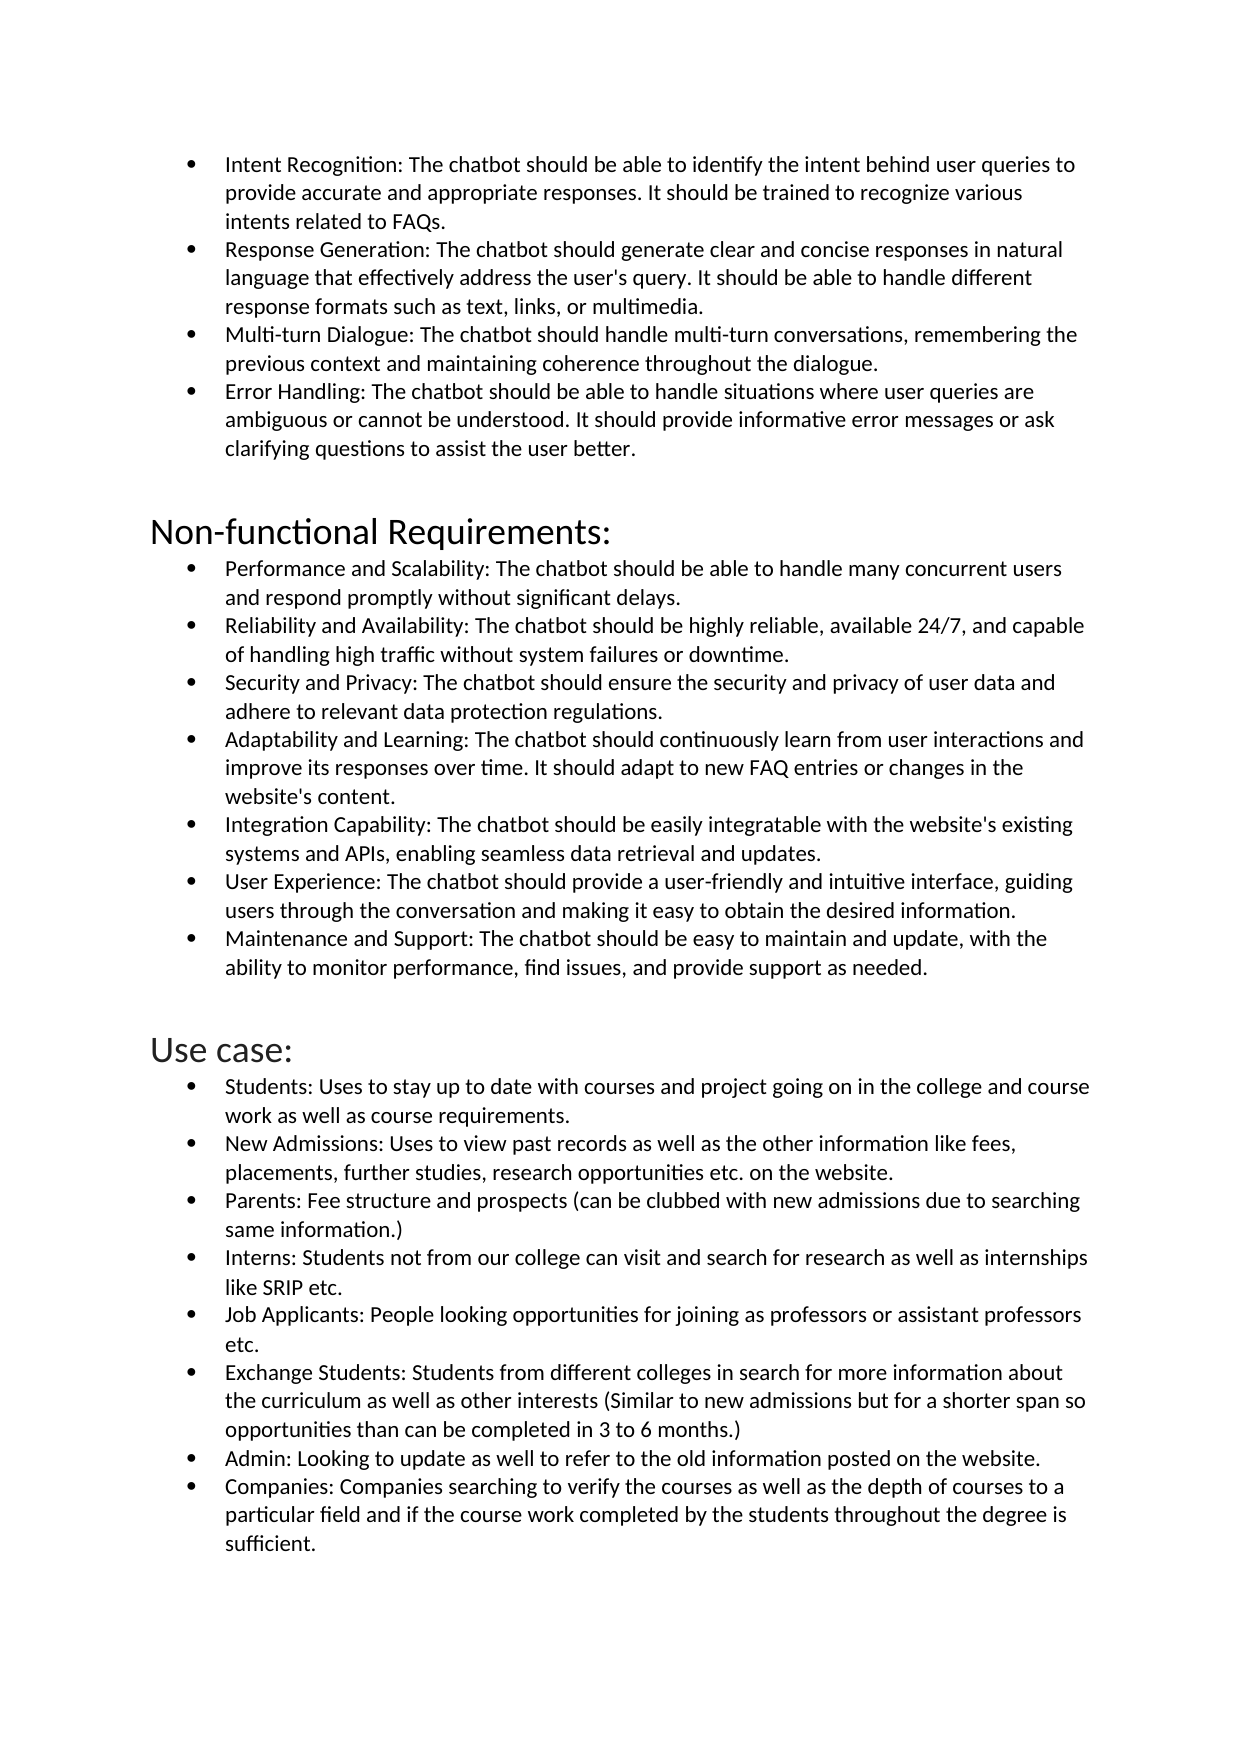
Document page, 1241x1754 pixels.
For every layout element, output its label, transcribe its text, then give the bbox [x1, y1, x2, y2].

list Performance and Scalability: The chatbot should be able to handle many concurrent users and respond promptly without significant delays. [187, 554, 1090, 611]
list User Experience: The chatbot should provide a user-friendly and intuitive interface, guiding users through the conversation and making it easy to obtain the desired information. [187, 867, 1090, 924]
list Companies: Companies searching to verify the courses as well as the depth of courses to a particular field and if the course work completed by the students throughout the degree is sufficient. [187, 1472, 1090, 1557]
list Integration Capability: The chatbot should be easily integratable with the website's existing systems and APIs, enabling seamless data retrieval and updates. [187, 810, 1090, 867]
text Use case: [150, 1026, 1090, 1072]
list Job Applicants: People looking opportunities for joining as professors or assistant professors etc. [187, 1301, 1090, 1358]
list New Admissions: Uses to view past records as well as the other information like fees, placements, further studies, research opportunities etc. on the website. [187, 1129, 1090, 1186]
list Exchange Students: Students from different colleges in search for more information about the curriculum as well as other interests (Similar to new admissions but for a shorter span so opportunities than can be completed in 3 to 6 months.) [187, 1358, 1090, 1443]
text Non-functional Requirements: [150, 508, 1090, 554]
list Response Generation: The chatbot should generate clear and concise responses in natural language that effectively address the user's query. It should be able to handle different response formats such as text, links, or multimedia. [187, 235, 1090, 320]
list Maintenance and Support: The chatbot should be easy to maintain and update, with the ability to monitor performance, find issues, and provide support as needed. [187, 924, 1090, 981]
list Multi-turn Dialogue: The chatbot should handle multi-turn conversations, remembering the previous context and maintaining coherence throughout the dialogue. [187, 320, 1090, 377]
list Security and Privacy: The chatbot should ensure the security and privacy of user data and adhere to relevant data protection regulations. [187, 668, 1090, 725]
list Error Handling: The chatbot should be able to handle situations where user queries are ambiguous or cannot be understood. It should provide informative error messages or ask clarifying questions to assist the user better. [187, 377, 1090, 462]
list Parents: Fee structure and prospects (can be clubbed with new admissions due to searching same information.) [187, 1186, 1090, 1243]
list Admin: Looking to update as well to refer to the old information posted on the website. [187, 1443, 1090, 1472]
list Intent Recognition: The chatbot should be able to identify the intent behind user queries to provide accurate and appropriate responses. It should be trained to recognize various intents related to FAQs. [187, 150, 1090, 235]
list Reliability and Availability: The chatbot should be highly reliable, available 24/7, and capable of handling high traffic without system failures or downtime. [187, 611, 1090, 668]
list Interns: Students not from our college can visit and search for research as well as internships like SRIP etc. [187, 1243, 1090, 1301]
list Students: Uses to stay up to date with courses and project going on in the college and course work as well as course requirements. [187, 1072, 1090, 1129]
list Adaptability and Learning: The chatbot should continuously learn from user interactions and improve its responses over time. It should adapt to new FAQ entries or changes in the website's content. [187, 725, 1090, 810]
